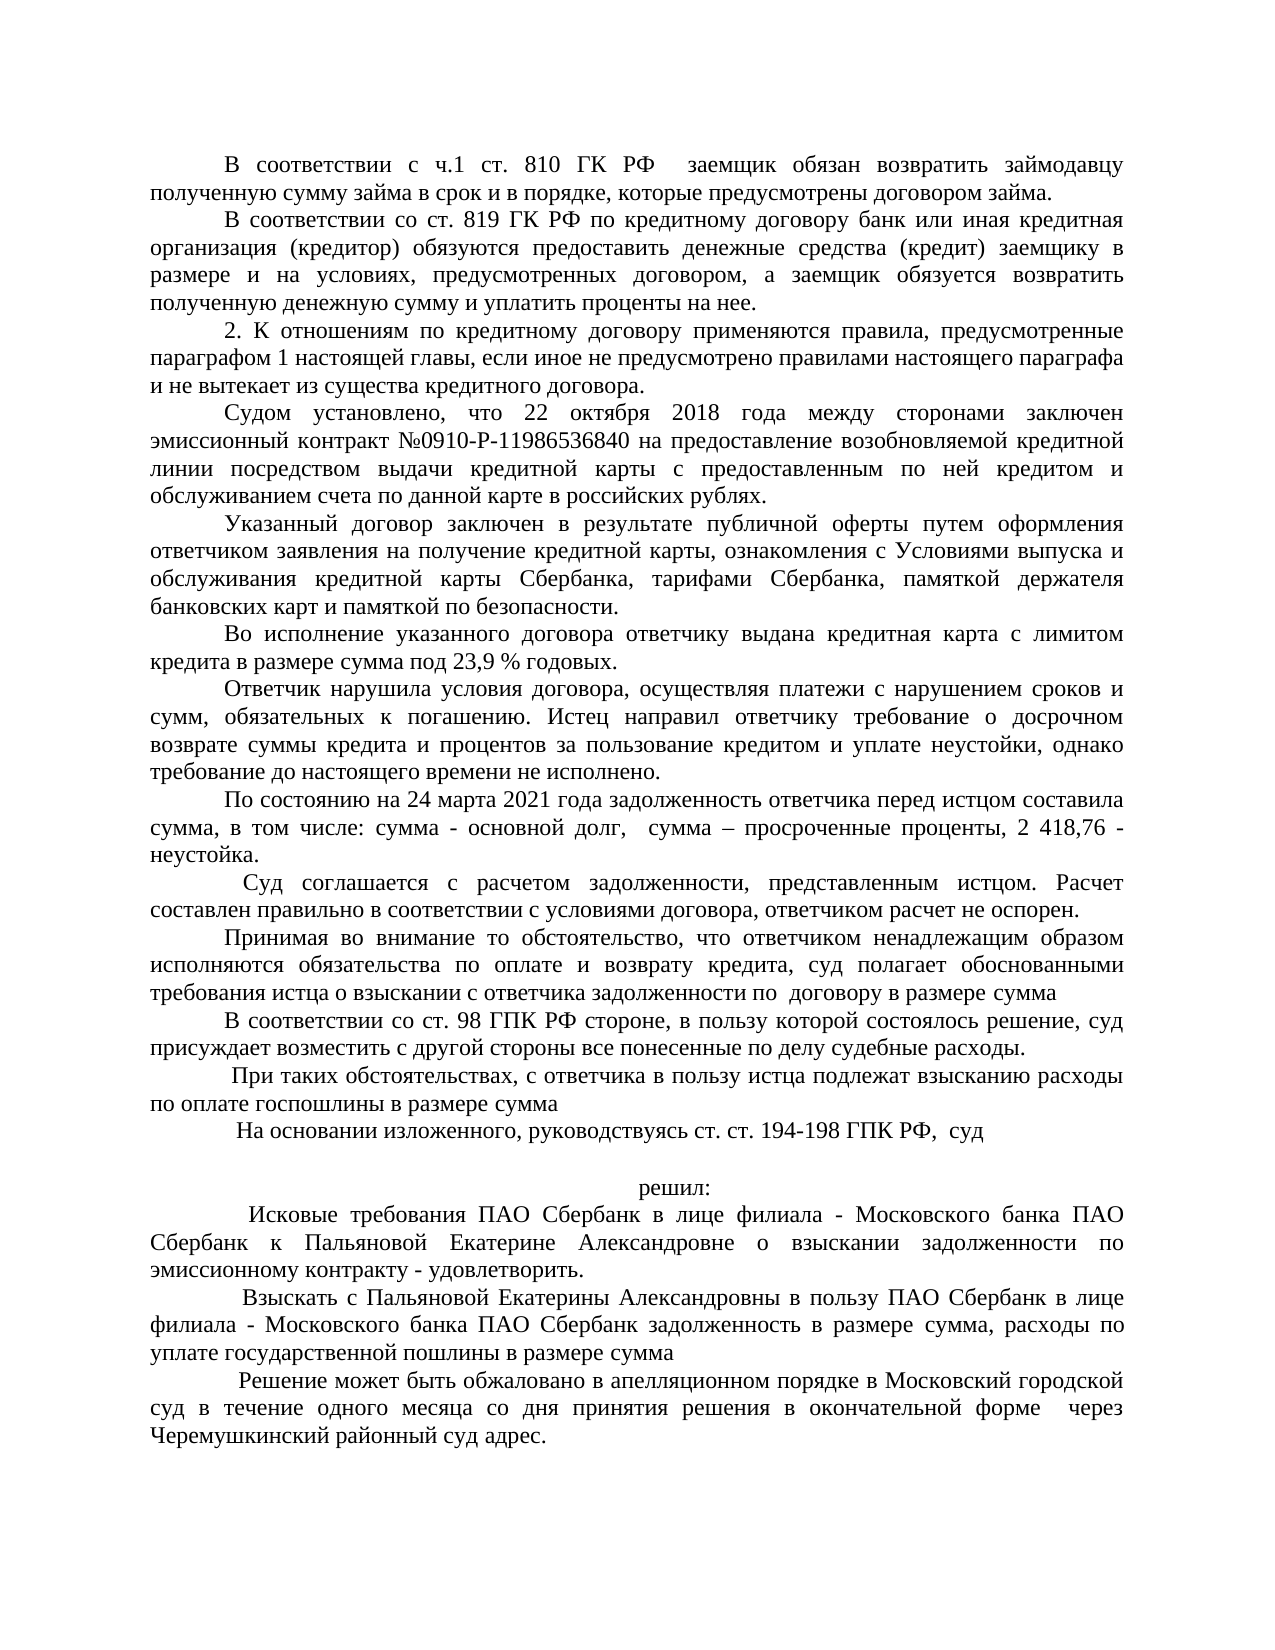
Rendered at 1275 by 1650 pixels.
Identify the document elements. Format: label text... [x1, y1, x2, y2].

text Исковые требования ПАО Сбербанк в лице филиала - Московского банка ПАО Сбербанк к Пальяновой Екатерине Александровне о взыскании задолженности по эмиссионному контракту - удовлетворить. [150, 1200, 1125, 1283]
text В соответствии со ст. 98 ГПК РФ стороне, в пользу которой состоялось решение, суд присуждает возместить с другой стороны все понесенные по делу судебные расходы. [150, 1006, 1125, 1061]
text Решение может быть обжаловано в апелляционном порядке в Московский городской суд в течение одного месяца со дня принятия решения в окончательной форме через Черемушкинский районный суд адрес. [150, 1366, 1125, 1448]
text На основании изложенного, руководствуясь ст. ст. 194-198 ГПК РФ, суд [150, 1116, 1125, 1144]
text Судом установлено, что 22 октября 2018 года между сторонами заключен эмиссионный контракт №0910-Р-11986536840 на предоставление возобновляемой кредитной линии посредством выдачи кредитной карты с предоставленным по ней кредитом и обслуживанием счета по данной карте в российских рублях. [150, 398, 1125, 509]
text Взыскать с Пальяновой Екатерины Александровны в пользу ПАО Сбербанк в лице филиала - Московского банка ПАО Сбербанк задолженность в размере сумма, расходы по уплате государственной пошлины в размере сумма [150, 1283, 1125, 1366]
text В соответствии с ч.1 ст. 810 ГК РФ заемщик обязан возвратить займодавцу полученную сумму займа в срок и в порядке, которые предусмотрены договором займа. [150, 150, 1125, 205]
text Ответчик нарушила условия договора, осуществляя платежи с нарушением сроков и сумм, обязательных к погашению. Истец направил ответчику требование о досрочном возврате суммы кредита и процентов за пользование кредитом и уплате неустойки, однако требование до настоящего времени не исполнено. [150, 674, 1125, 785]
text Принимая во внимание то обстоятельство, что ответчиком ненадлежащим образом исполняются обязательства по оплате и возврату кредита, суд полагает обоснованными требования истца о взыскании с ответчика задолженности по договору в размере сумма [150, 923, 1125, 1006]
text При таких обстоятельствах, с ответчика в пользу истца подлежат взысканию расходы по оплате госпошлины в размере сумма [150, 1061, 1125, 1116]
text Указанный договор заключен в результате публичной оферты путем оформления ответчиком заявления на получение кредитной карты, ознакомления с Условиями выпуска и обслуживания кредитной карты Сбербанка, тарифами Сбербанка, памяткой держателя банковских карт и памяткой по безопасности. [150, 509, 1125, 619]
text Во исполнение указанного договора ответчику выдана кредитная карта с лимитом кредита в размере сумма под 23,9 % годовых. [150, 619, 1125, 674]
text В соответствии со ст. 819 ГК РФ по кредитному договору банк или иная кредитная организация (кредитор) обязуются предоставить денежные средства (кредит) заемщику в размере и на условиях, предусмотренных договором, а заемщик обязуется возвратить полученную денежную сумму и уплатить проценты на нее. [150, 205, 1125, 316]
text 2. К отношениям по кредитному договору применяются правила, предусмотренные параграфом 1 настоящей главы, если иное не предусмотрено правилами настоящего параграфа и не вытекает из существа кредитного договора. [150, 316, 1125, 398]
text решил: [150, 1172, 1125, 1200]
text По состоянию на 24 марта 2021 года задолженность ответчика перед истцом составила сумма, в том числе: сумма - основной долг, сумма – просроченные проценты, 2 418,76 - неустойка. [150, 785, 1125, 868]
text Суд соглашается с расчетом задолженности, представленным истцом. Расчет составлен правильно в соответствии с условиями договора, ответчиком расчет не оспорен. [150, 868, 1125, 923]
